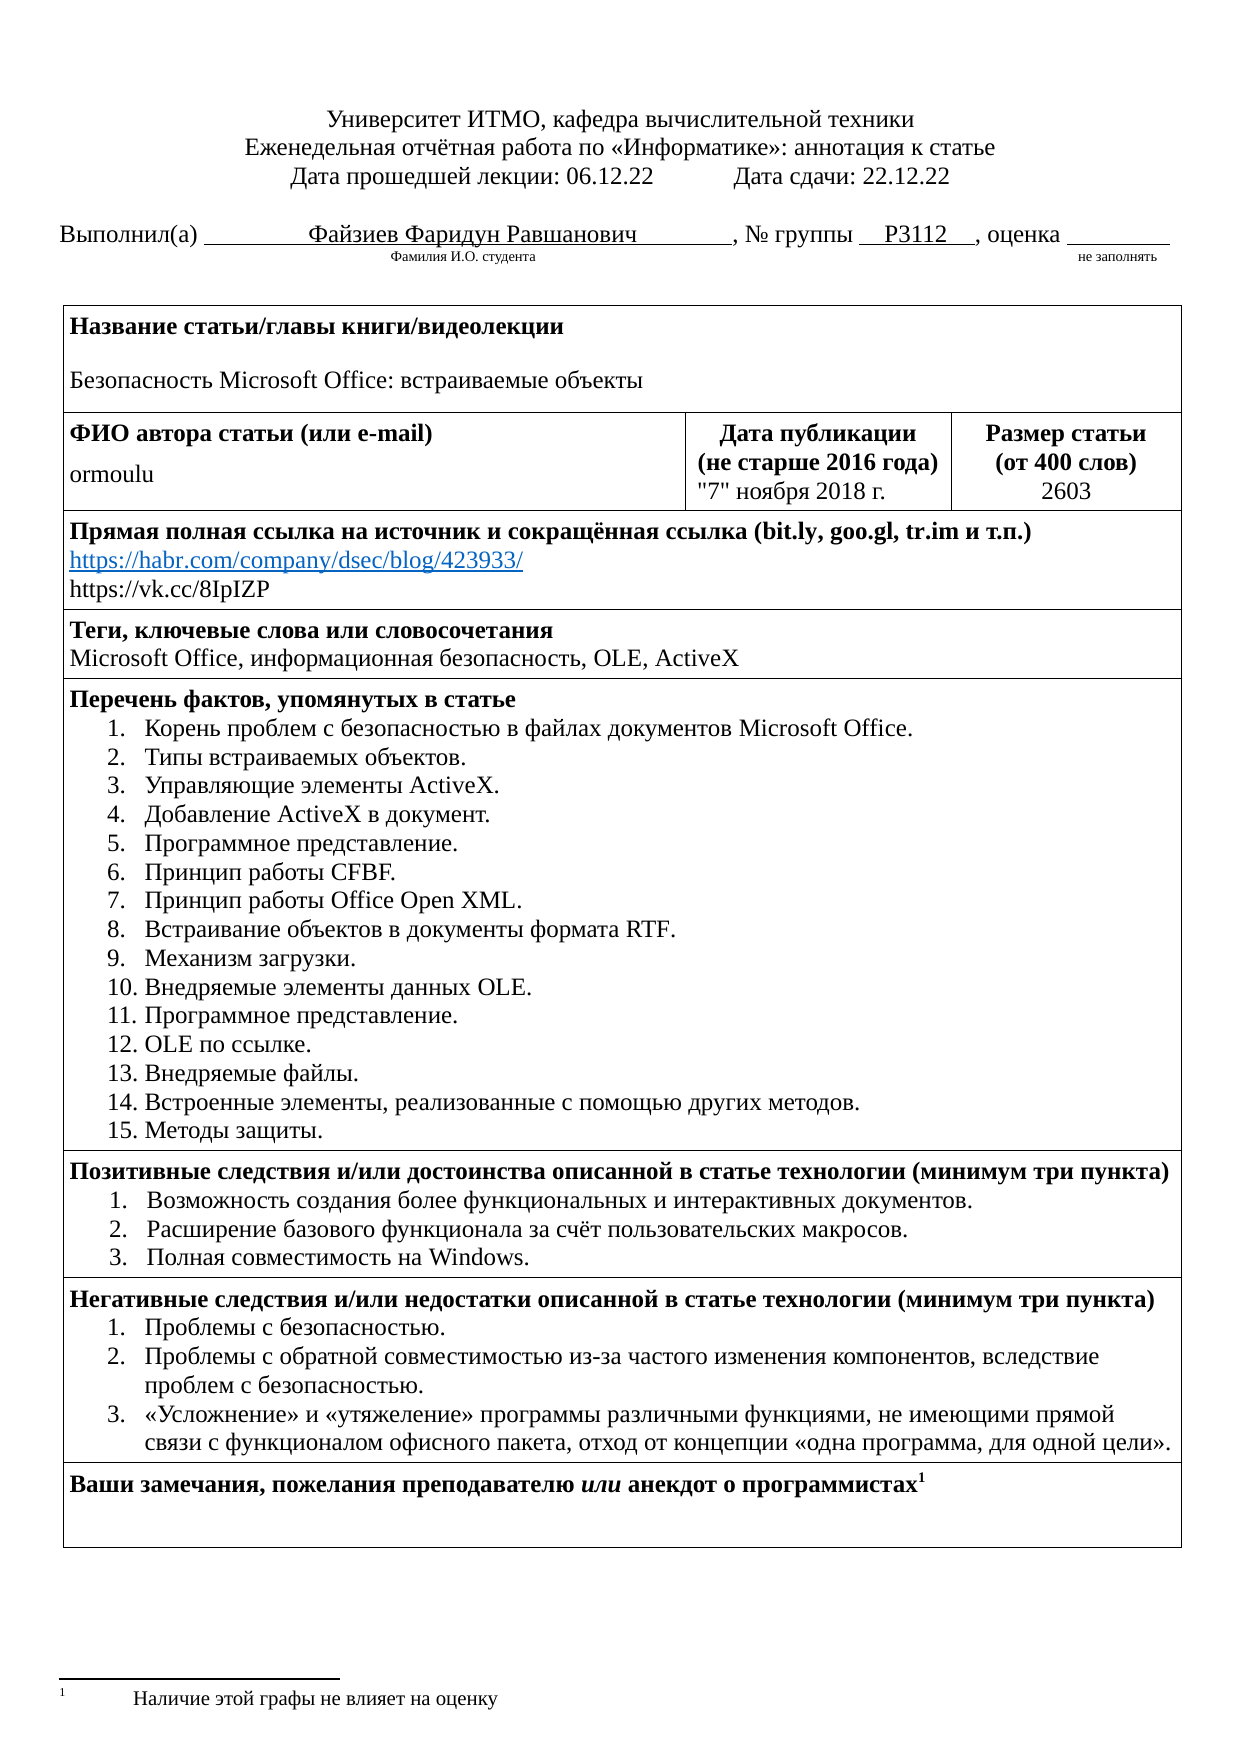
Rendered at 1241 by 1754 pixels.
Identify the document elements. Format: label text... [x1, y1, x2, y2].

text Еженедельная отчётная работа по «Информатике»: аннотация к статье [59, 132, 1181, 161]
table_cell Дата публикации (не старше 2016 года) "7" ноября 2018 г. [686, 413, 951, 510]
text Университет ИТМО, кафедра вычислительной техники [59, 104, 1181, 132]
text Выполнил(а) Файзиев Фаридун Равшанович , № группы Р3112 , оценка [59, 219, 1181, 247]
table_cell Позитивные следствия и/или достоинства описанной в статье технологии (минимум три пункта) Возможность создания более функциональных и интерактивных документов. Расширение базового функционала за счёт пользовательских макросов. Полная совместимость на Windows. [64, 1151, 1181, 1277]
table_cell Теги, ключевые слова или словосочетания Microsoft Office, информационная безопасность, OLE, ActiveX [64, 610, 1181, 678]
table_cell Размер статьи (от 400 слов) 2603 [952, 413, 1181, 510]
table_cell Перечень фактов, упомянутых в статье Корень проблем с безопасностью в файлах документов Microsoft Office. Типы встраиваемых объектов. Управляющие элементы ActiveX. Добавление ActiveX в документ. Программное представление. Принцип работы CFBF. Принцип работы Office Open XML. Встраивание объектов в документы формата RTF. Механизм загрузки. Внедряемые элементы данных OLE. Программное представление. OLE по ссылке. Внедряемые файлы. Встроенные элементы, реализованные с помощью других методов. Методы защиты. [64, 679, 1181, 1150]
table_header Название статьи/главы книги/видеолекции Безопасность Microsoft Office: встраиваемые объекты [64, 306, 1181, 412]
text Дата прошедшей лекции: 06.12.22 Дата сдачи: 22.12.22 [59, 161, 1181, 190]
table_cell Прямая полная ссылка на источник и сокращённая ссылка (bit.ly, goo.gl, tr.im и т.п.) https://habr.com/company/dsec/blog/423933/ https://vk.cc/8IpIZP [64, 511, 1181, 608]
table_cell ФИО автора статьи (или e-mail) ormoulu [64, 413, 685, 510]
text Фамилия И.О. студента не заполнять [59, 247, 1181, 276]
table_cell Негативные следствия и/или недостатки описанной в статье технологии (минимум три пункта) Проблемы с безопасностью. Проблемы с обратной совместимостью из-за частого изменения компонентов, вследствие проблем с безопасностью. «Усложнение» и «утяжеление» программы различными функциями, не имеющими прямой связи с функционалом офисного пакета, отход от концепции «одна программа, для одной цели». [64, 1278, 1181, 1462]
table_cell Ваши замечания, пожелания преподавателю или анекдот о программистах [64, 1463, 1181, 1547]
